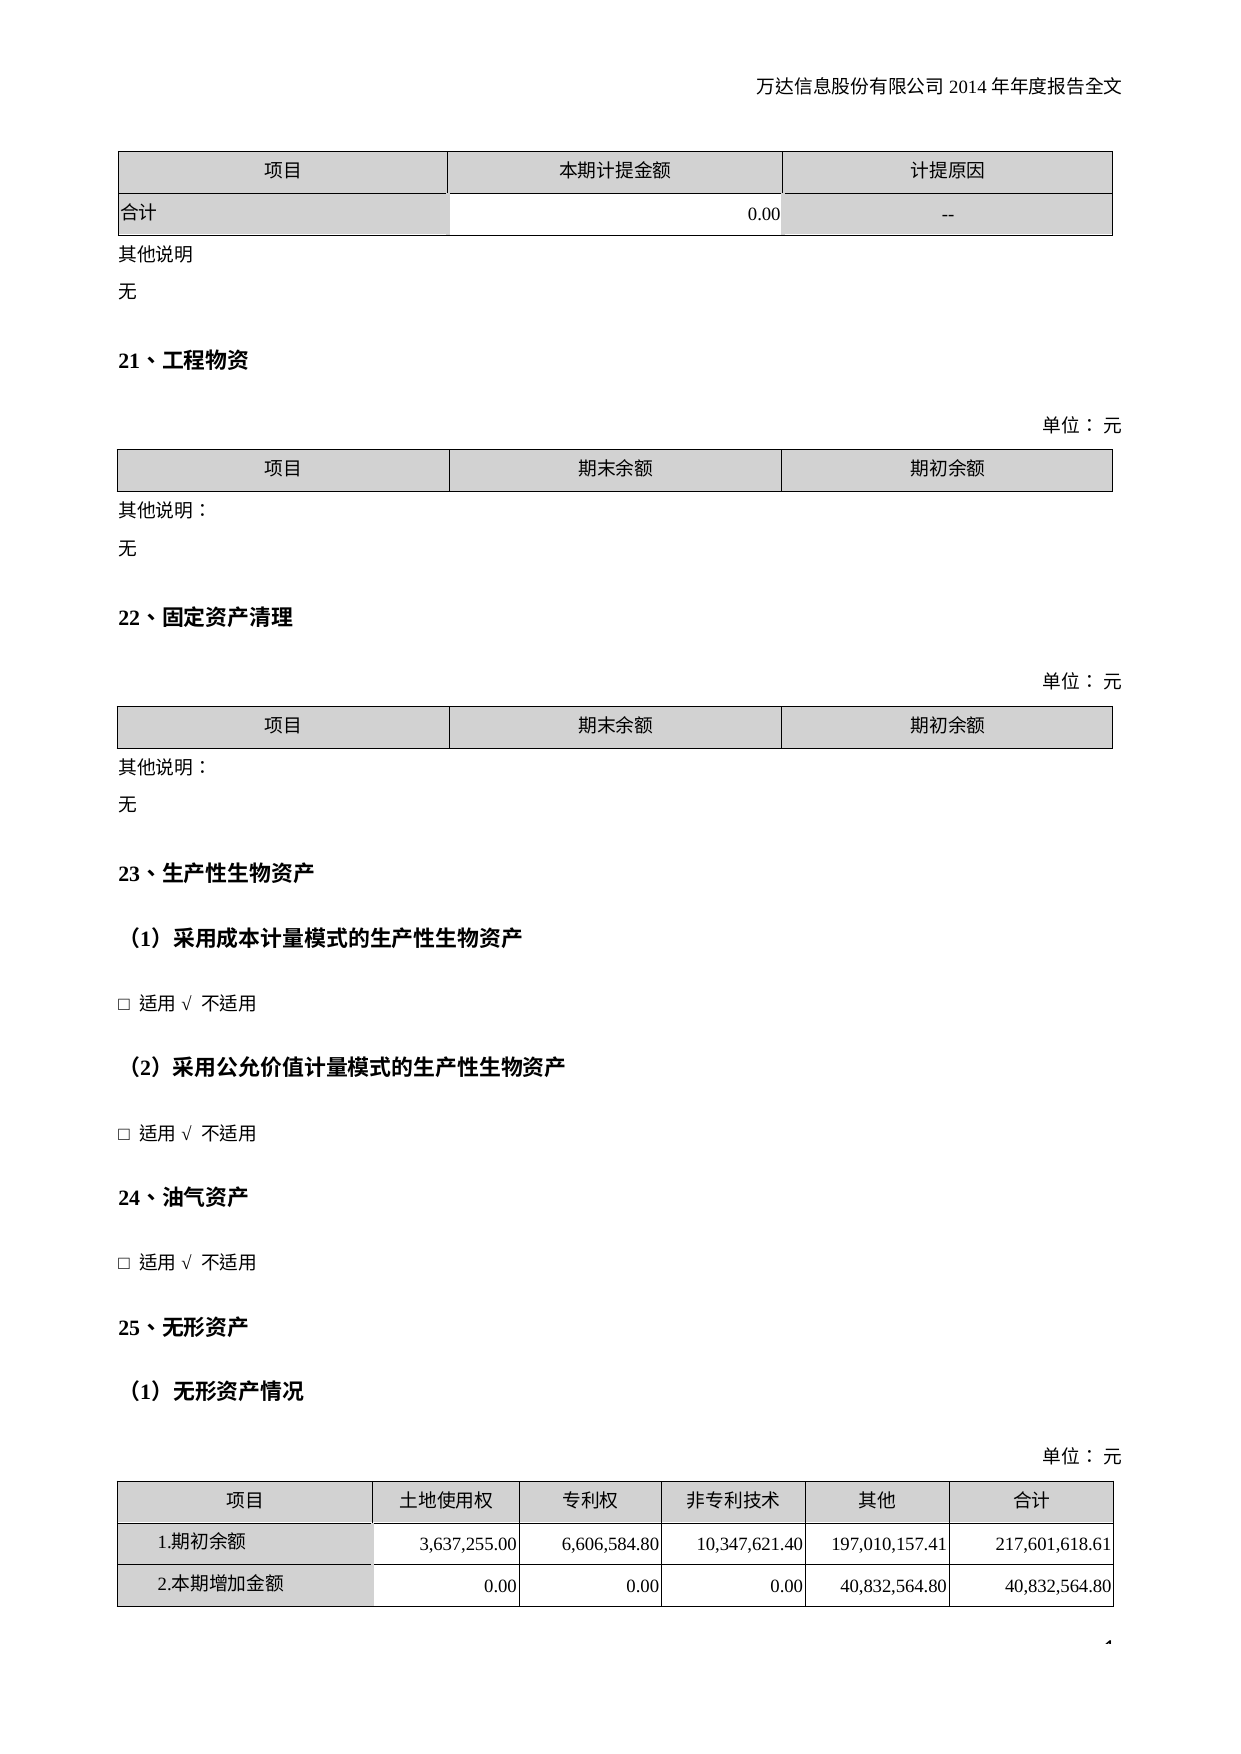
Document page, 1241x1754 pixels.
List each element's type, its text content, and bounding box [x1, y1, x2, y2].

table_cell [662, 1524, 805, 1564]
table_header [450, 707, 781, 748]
subtitle 23、生产性生物资产 [118, 858, 1138, 888]
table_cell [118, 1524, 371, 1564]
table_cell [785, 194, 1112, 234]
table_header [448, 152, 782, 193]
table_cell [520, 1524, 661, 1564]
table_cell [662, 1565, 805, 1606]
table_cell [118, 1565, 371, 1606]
text 单位： 元 [102, 669, 1122, 694]
text 其他说明： 无 [118, 754, 214, 817]
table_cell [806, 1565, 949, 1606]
subtitle （2）采用公允价值计量模式的生产性生物资产 [118, 1052, 1138, 1082]
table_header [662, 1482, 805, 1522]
subtitle 21、工程物资 [118, 345, 1138, 375]
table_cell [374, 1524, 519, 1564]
text □ 适用 √ 不适用 [118, 1120, 1138, 1145]
text 其他说明 无 [118, 241, 195, 304]
subtitle 24、油气资产 [118, 1182, 1138, 1212]
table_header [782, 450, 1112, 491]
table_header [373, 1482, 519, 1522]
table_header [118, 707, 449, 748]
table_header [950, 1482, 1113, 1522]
text 单位： 元 [102, 412, 1122, 438]
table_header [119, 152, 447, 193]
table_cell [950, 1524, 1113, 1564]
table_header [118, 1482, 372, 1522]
text 其他说明： 无 [118, 497, 214, 561]
text □ 适用 √ 不适用 [118, 1249, 1138, 1275]
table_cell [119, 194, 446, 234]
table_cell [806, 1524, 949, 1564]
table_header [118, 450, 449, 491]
subtitle 25、无形资产 [118, 1311, 1138, 1341]
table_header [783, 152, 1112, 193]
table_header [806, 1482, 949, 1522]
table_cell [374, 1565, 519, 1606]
subtitle （1）无形资产情况 [118, 1376, 1138, 1406]
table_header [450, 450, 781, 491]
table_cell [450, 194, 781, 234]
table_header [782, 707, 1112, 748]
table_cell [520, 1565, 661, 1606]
subtitle （1）采用成本计量模式的生产性生物资产 [118, 923, 1138, 953]
text □ 适用 √ 不适用 [118, 990, 1138, 1016]
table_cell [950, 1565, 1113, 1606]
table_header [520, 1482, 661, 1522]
text 单位： 元 [102, 1444, 1122, 1469]
subtitle 22、固定资产清理 [118, 601, 1138, 631]
